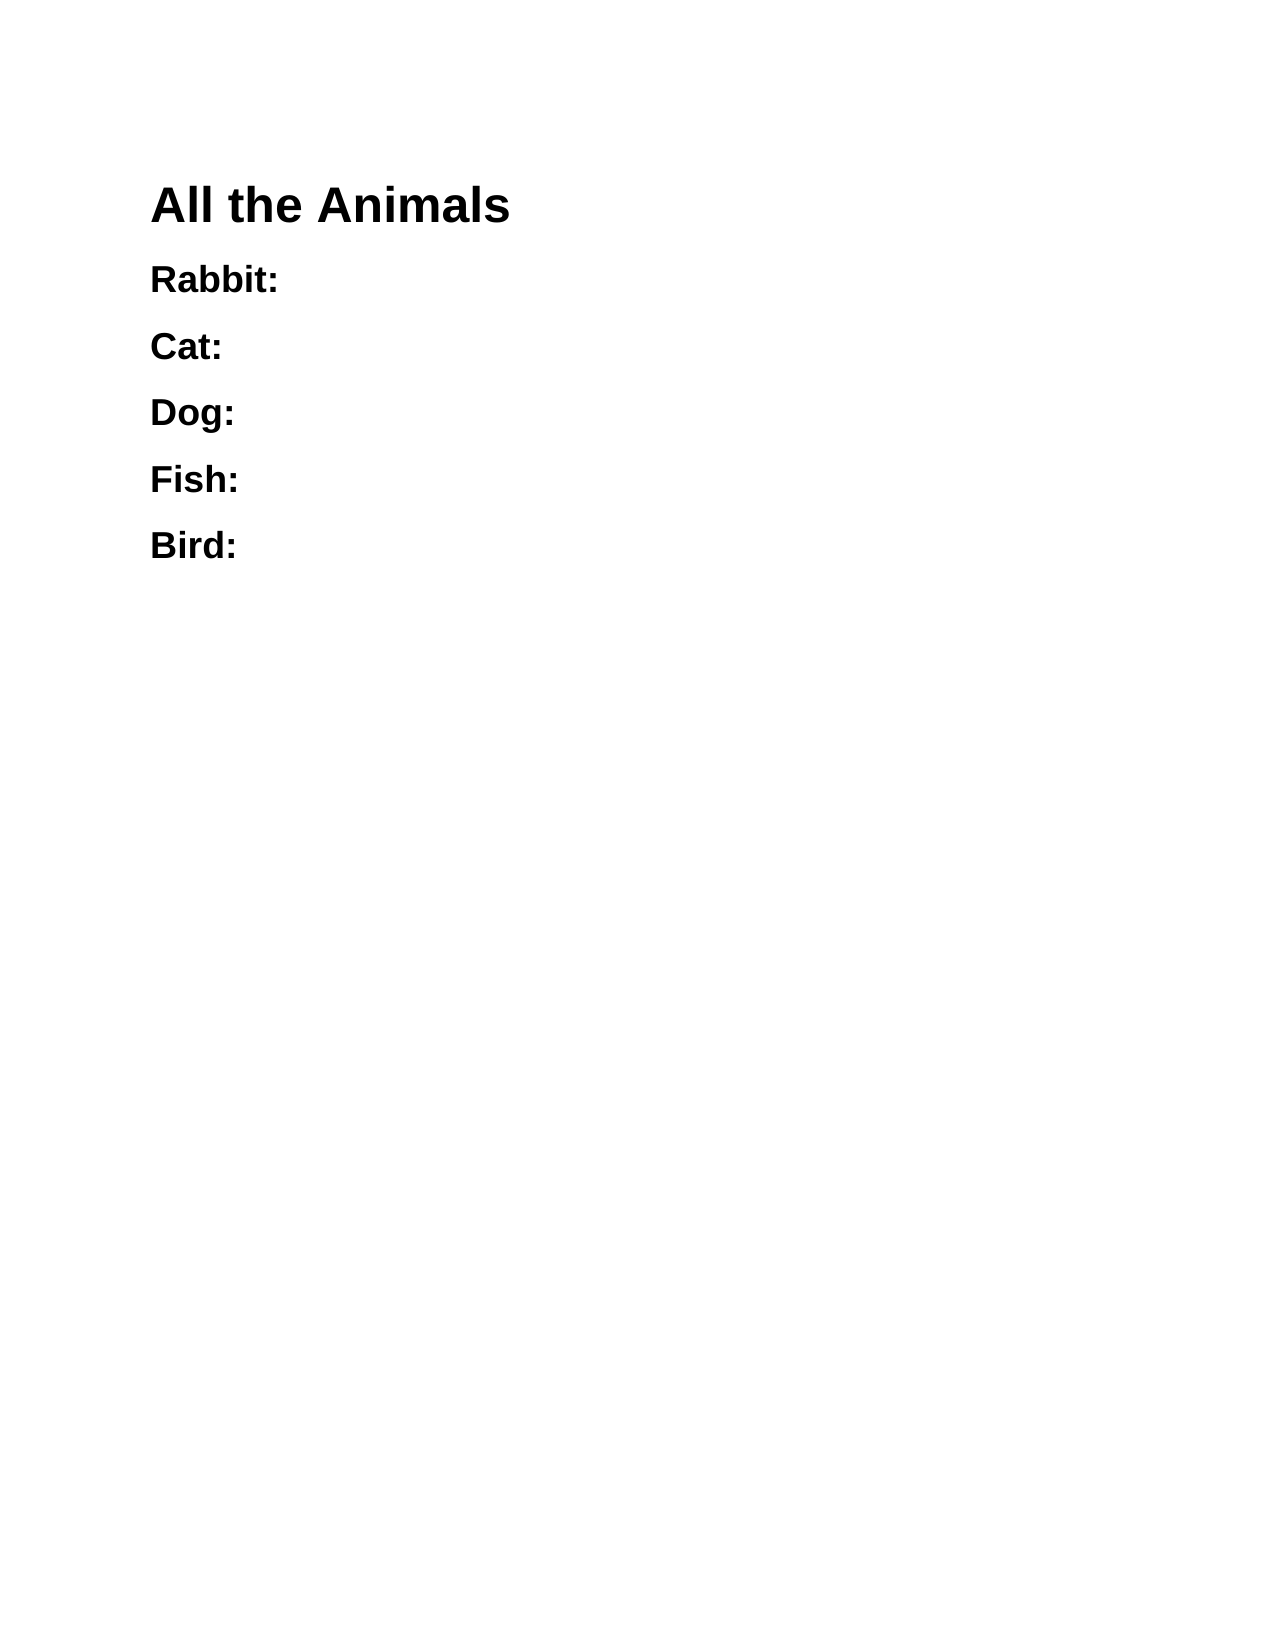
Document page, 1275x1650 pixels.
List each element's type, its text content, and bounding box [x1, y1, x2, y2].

subtitle Bird: [150, 524, 1125, 567]
subtitle All the Animals [150, 175, 1125, 232]
subtitle Cat: [150, 324, 1125, 367]
subtitle Fish: [150, 457, 1125, 500]
subtitle Dog: [150, 391, 1125, 434]
subtitle Rabbit: [150, 257, 1125, 301]
